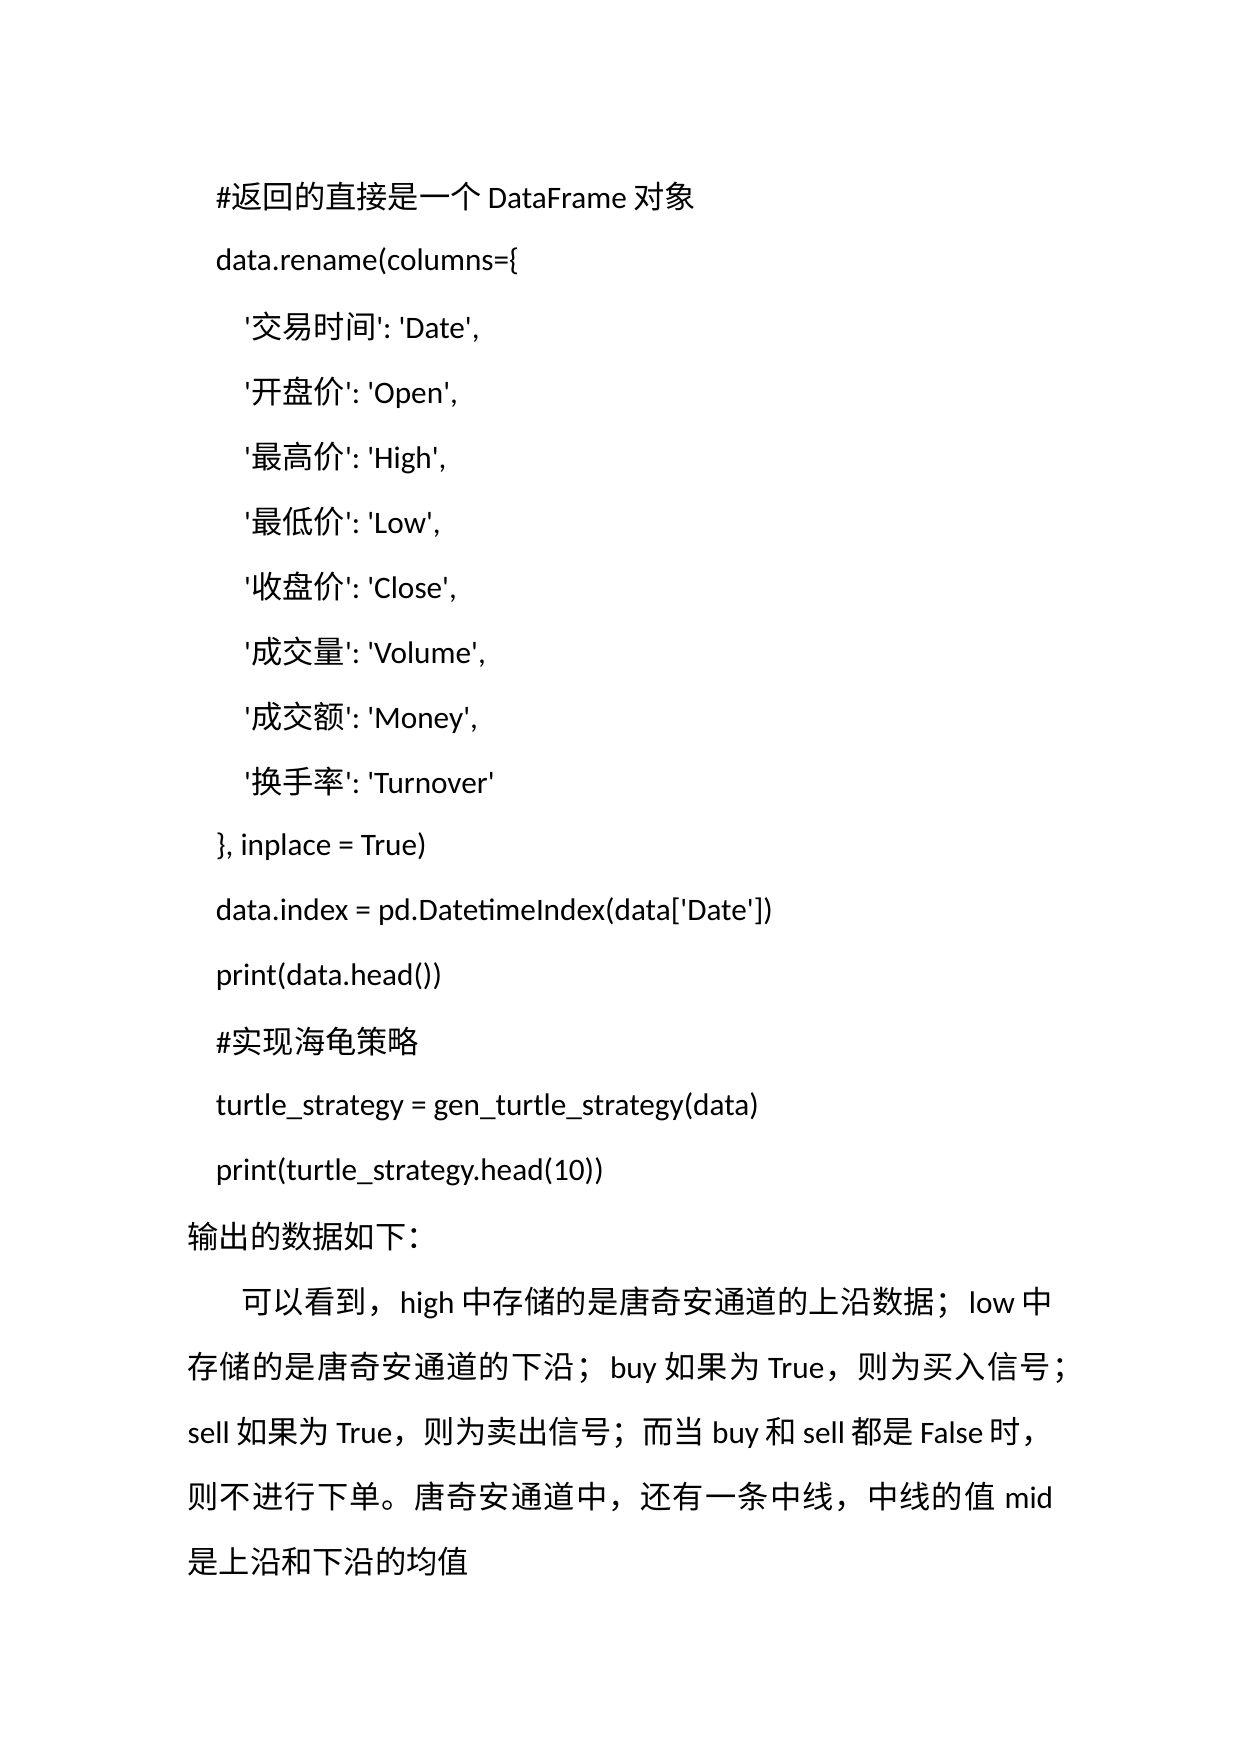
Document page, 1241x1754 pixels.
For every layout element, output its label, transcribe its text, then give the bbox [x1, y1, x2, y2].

text print(data.head()) [187, 942, 1053, 1007]
text '成交量': 'Volume', [187, 617, 1053, 682]
text }, inplace = True) [187, 812, 1053, 877]
text '收盘价': 'Close', [187, 552, 1053, 617]
text 可以看到，high中存储的是唐奇安通道的上沿数据；low中存储的是唐奇安通道的下沿；buy如果为True，则为买入信号；sell如果为True，则为卖出信号；而当buy和sell都是False时，则不进行下单。唐奇安通道中，还有一条中线，中线的值mid是上沿和下沿的均值 [187, 1267, 1053, 1592]
text '换手率': 'Turnover' [187, 747, 1053, 812]
text #实现海龟策略 [187, 1007, 1053, 1072]
text '开盘价': 'Open', [187, 357, 1053, 422]
text '最高价': 'High', [187, 422, 1053, 487]
text '成交额': 'Money', [187, 682, 1053, 747]
text #返回的直接是一个DataFrame对象 [187, 162, 1053, 227]
text '交易时间': 'Date', [187, 292, 1053, 357]
text 输出的数据如下： [187, 1202, 1053, 1267]
text data.index = pd.DatetimeIndex(data['Date']) [187, 877, 1053, 942]
text turtle_strategy = gen_turtle_strategy(data) [187, 1072, 1053, 1137]
text print(turtle_strategy.head(10)) [187, 1137, 1053, 1202]
text data.rename(columns={ [187, 227, 1053, 292]
text '最低价': 'Low', [187, 487, 1053, 552]
